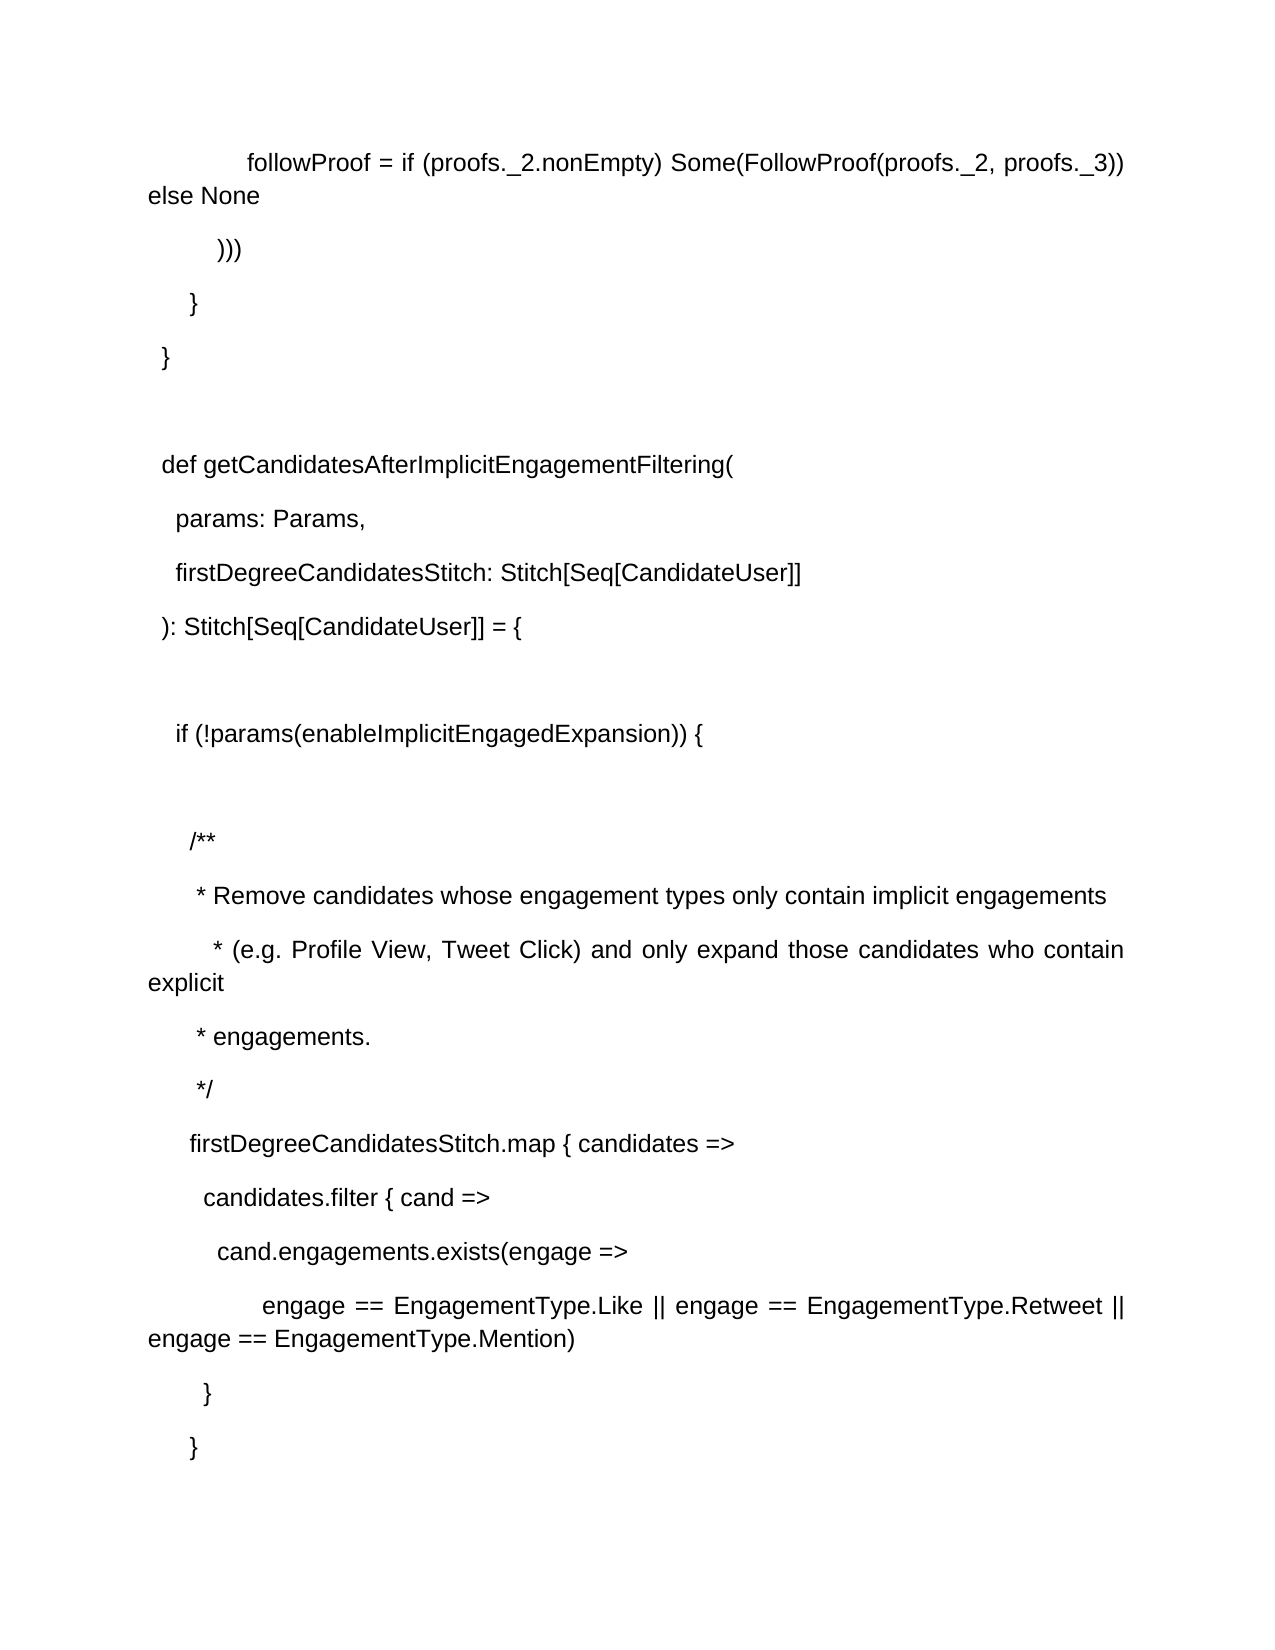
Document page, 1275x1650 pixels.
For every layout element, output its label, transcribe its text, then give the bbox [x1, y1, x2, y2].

text def getCandidatesAfterImplicitEngagementFiltering( [148, 450, 1127, 479]
text * (e.g. Profile View, Tweet Click) and only expand those candidates who contain explicit [148, 934, 1127, 996]
text candidates.filter { cand => [148, 1183, 1127, 1212]
text /** [148, 827, 1127, 856]
text params: Params, [148, 504, 1127, 532]
text ): Stitch[Seq[CandidateUser]] = { [148, 611, 1127, 640]
text } [148, 1431, 1127, 1460]
text } [148, 1378, 1127, 1406]
text followProof = if (proofs._2.nonEmpty) Some(FollowProof(proofs._2, proofs._3)) else None [148, 148, 1127, 209]
text engage == EngagementType.Like || engage == EngagementType.Retweet || engage == EngagementType.Mention) [148, 1291, 1127, 1352]
text ))) [148, 234, 1127, 263]
text */ [148, 1075, 1127, 1104]
text * Remove candidates whose engagement types only contain implicit engagements [148, 881, 1127, 909]
text firstDegreeCandidatesStitch.map { candidates => [148, 1129, 1127, 1158]
text * engagements. [148, 1021, 1127, 1050]
text cand.engagements.exists(engage => [148, 1237, 1127, 1266]
text firstDegreeCandidatesStitch: Stitch[Seq[CandidateUser]] [148, 558, 1127, 586]
text if (!params(enableImplicitEngagedExpansion)) { [148, 719, 1127, 748]
text } [148, 342, 1127, 371]
text } [148, 288, 1127, 317]
